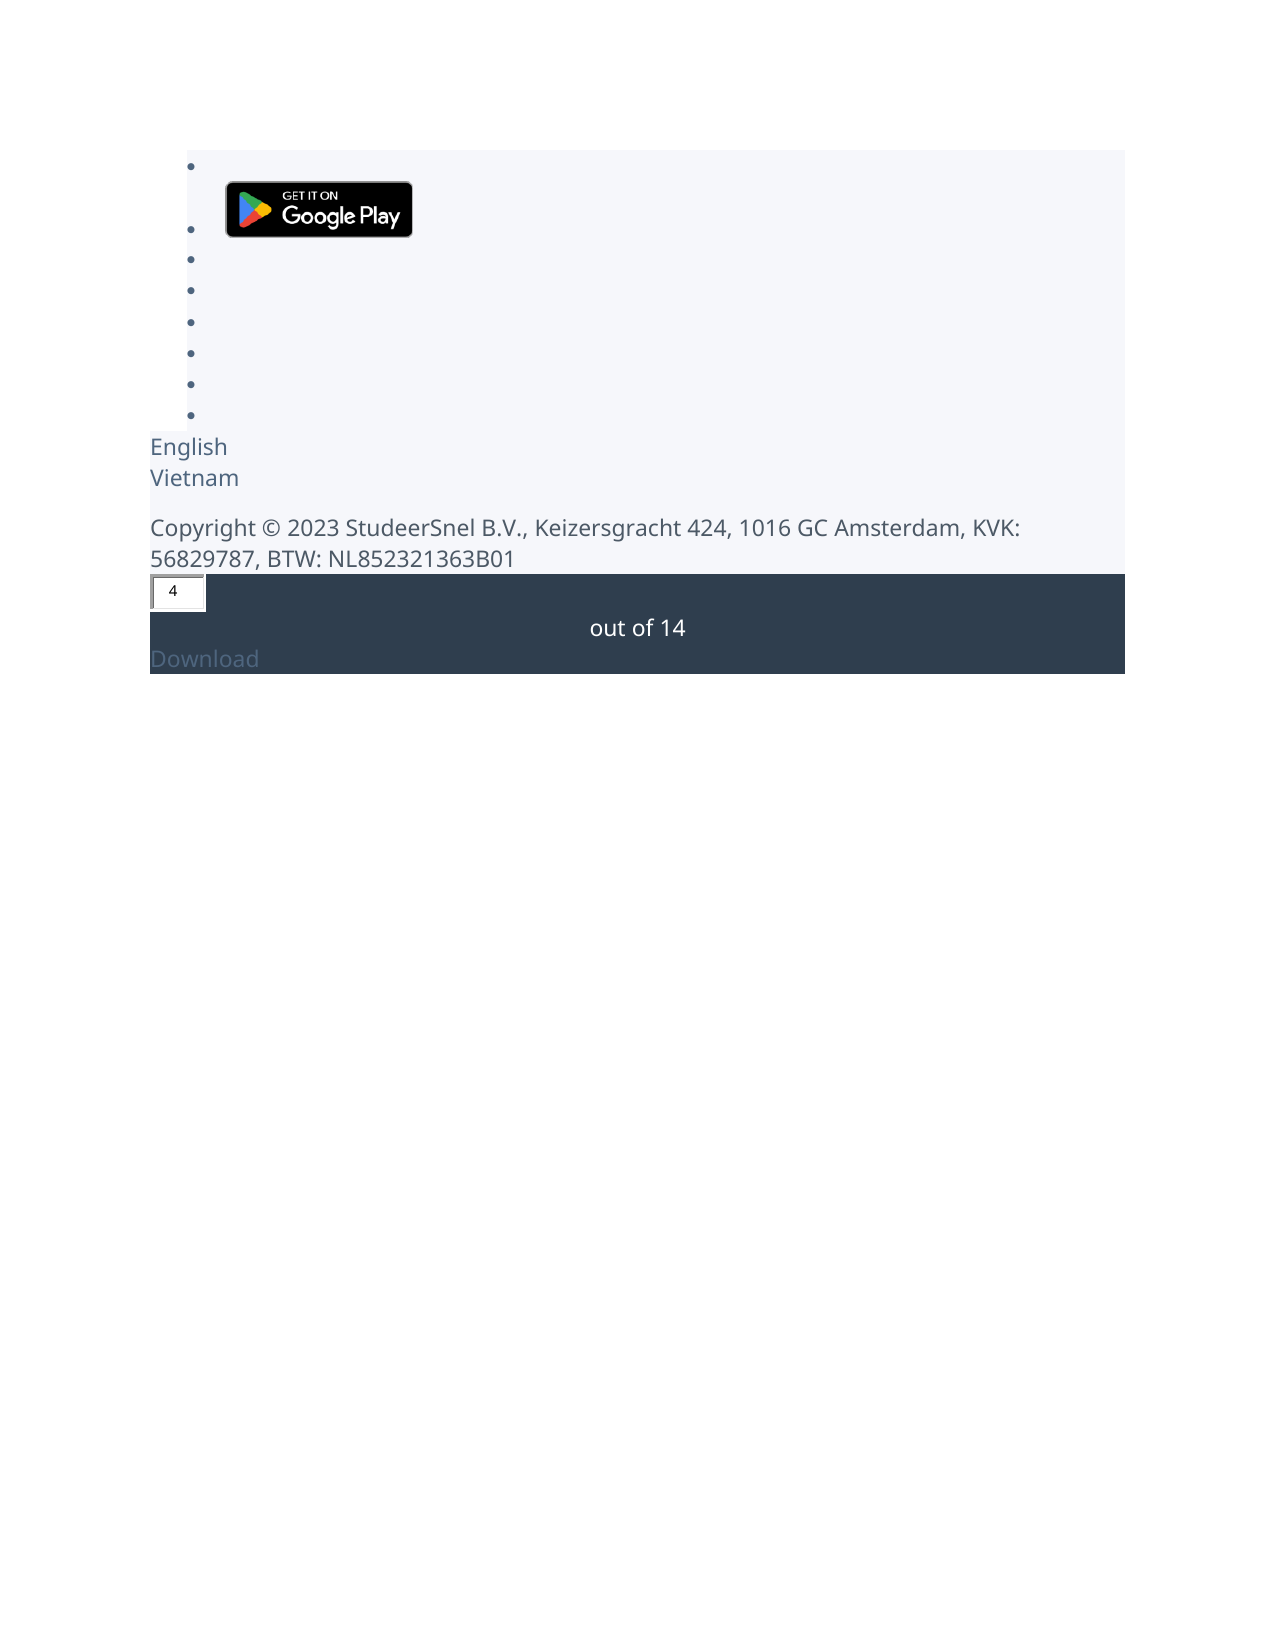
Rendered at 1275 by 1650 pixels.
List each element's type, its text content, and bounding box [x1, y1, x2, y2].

text English [150, 431, 1125, 462]
text Download [150, 643, 1125, 674]
text Vietnam [150, 462, 1125, 493]
picture [225, 181, 413, 238]
text out of 14 [150, 612, 1125, 643]
text Copyright © 2023 StudeerSnel B.V., Keizersgracht 424, 1016 GC Amsterdam, KVK: 56829787, BTW: NL852321363B01 [150, 512, 1125, 574]
